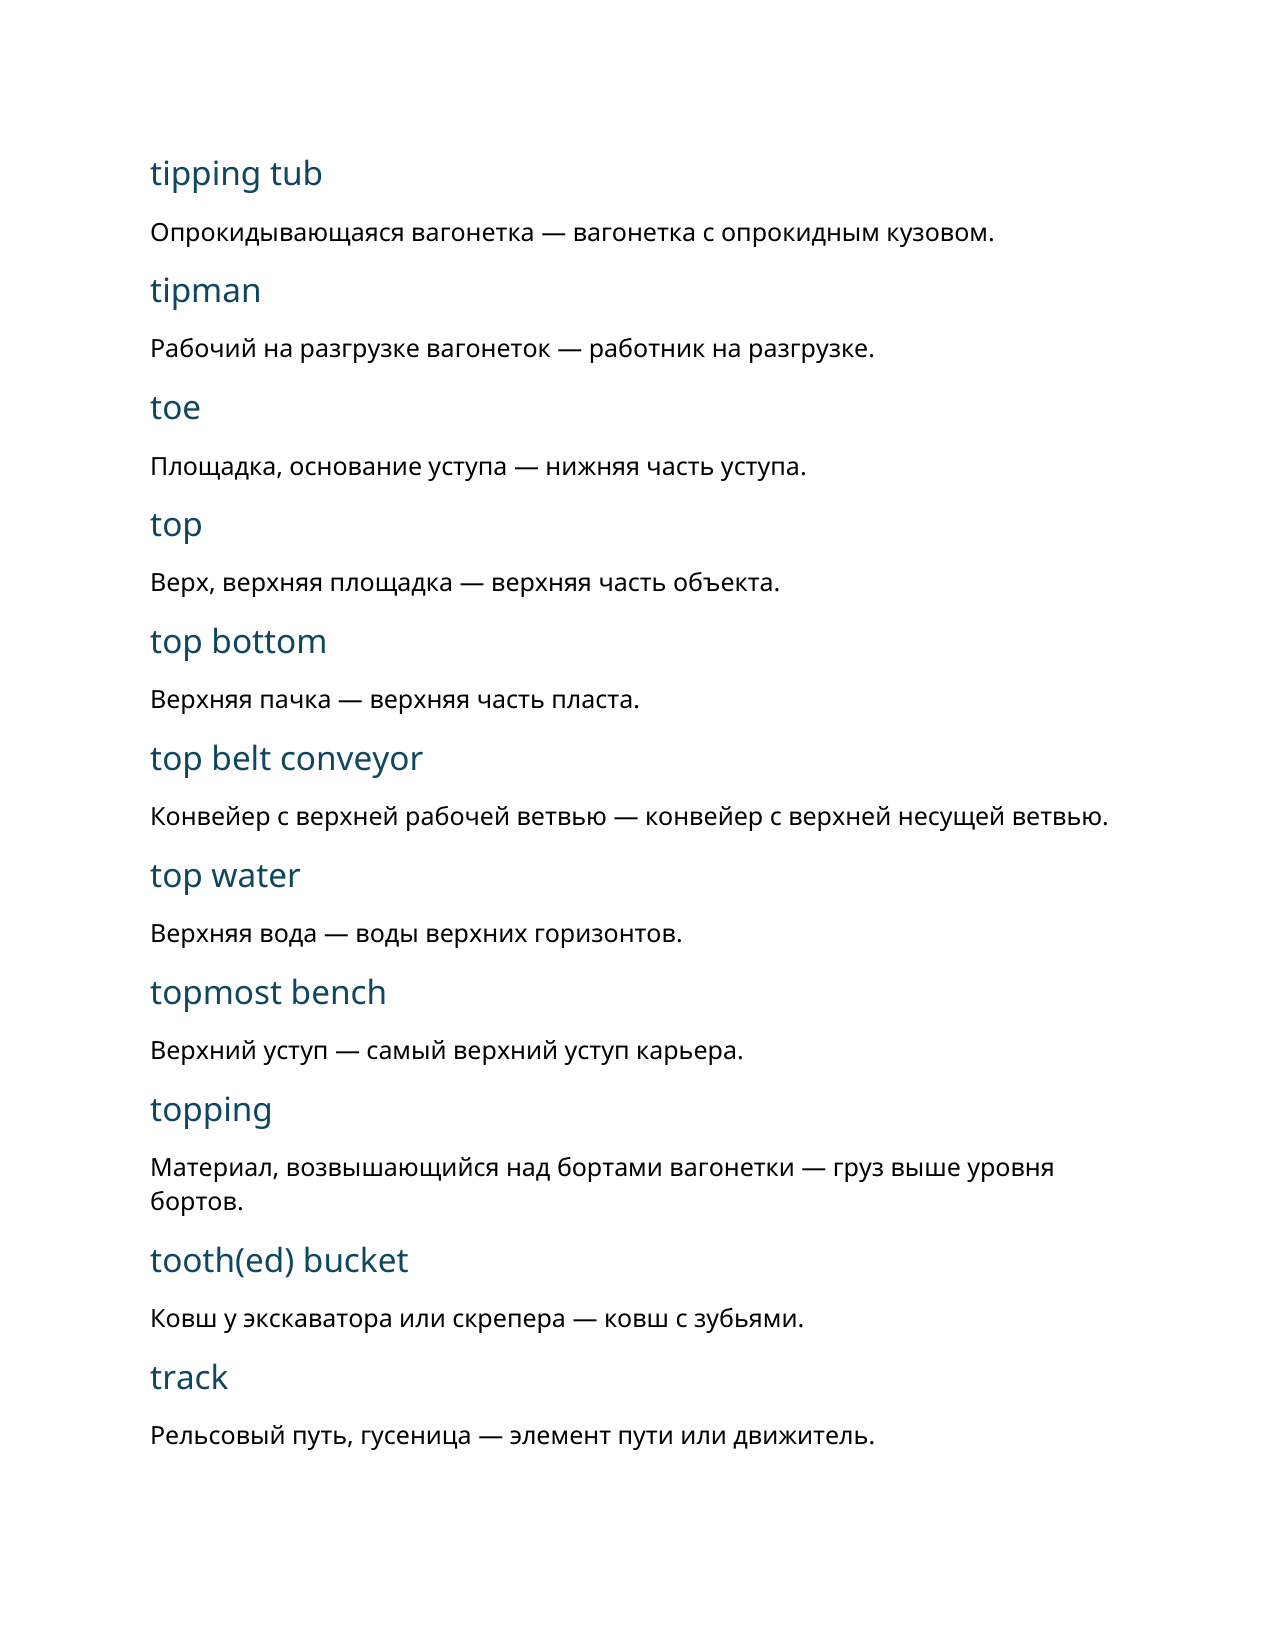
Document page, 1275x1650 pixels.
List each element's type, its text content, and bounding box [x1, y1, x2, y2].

text Верхняя пачка — верхняя часть пласта. [150, 682, 1125, 716]
subtitle top belt conveyor [150, 735, 1125, 780]
text Верхняя вода — воды верхних горизонтов. [150, 916, 1125, 950]
text Рабочий на разгрузке вагонеток — работник на разгрузке. [150, 331, 1125, 365]
subtitle toe [150, 384, 1125, 429]
subtitle tipman [150, 267, 1125, 312]
subtitle tipping tub [150, 150, 1125, 195]
text Конвейер с верхней рабочей ветвью — конвейер с верхней несущей ветвью. [150, 799, 1125, 833]
subtitle top [150, 501, 1125, 546]
text Рельсовый путь, гусеница — элемент пути или движитель. [150, 1418, 1125, 1452]
subtitle topping [150, 1086, 1125, 1131]
subtitle tooth(ed) bucket [150, 1237, 1125, 1282]
text Материал, возвышающийся над бортами вагонетки — груз выше уровня бортов. [150, 1150, 1125, 1218]
text Верхний уступ — самый верхний уступ карьера. [150, 1033, 1125, 1067]
text Ковш у экскаватора или скрепера — ковш с зубьями. [150, 1301, 1125, 1335]
text Площадка, основание уступа — нижняя часть уступа. [150, 448, 1125, 482]
text Верх, верхняя площадка — верхняя часть объекта. [150, 565, 1125, 599]
subtitle top bottom [150, 618, 1125, 663]
subtitle topmost bench [150, 969, 1125, 1014]
text Опрокидывающаяся вагонетка — вагонетка с опрокидным кузовом. [150, 214, 1125, 248]
subtitle track [150, 1354, 1125, 1399]
subtitle top water [150, 852, 1125, 897]
